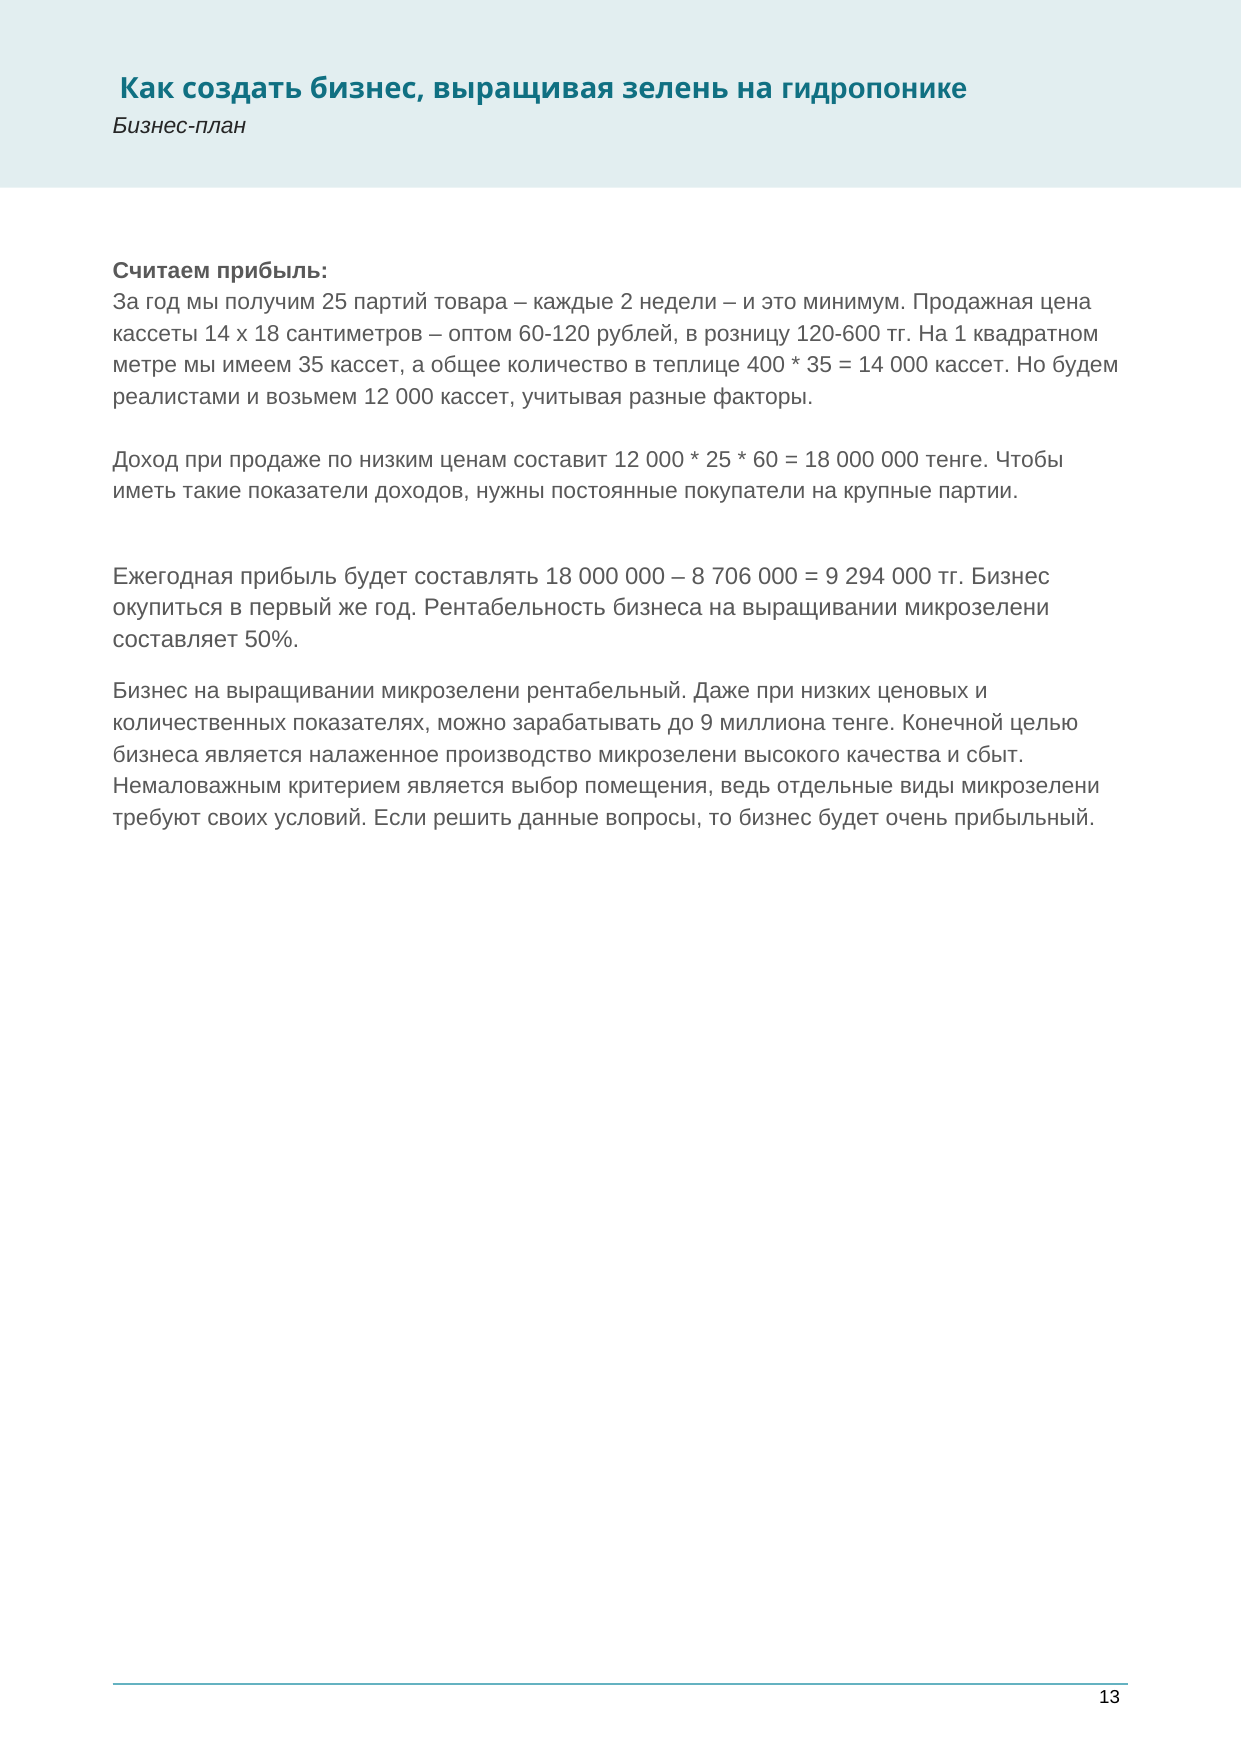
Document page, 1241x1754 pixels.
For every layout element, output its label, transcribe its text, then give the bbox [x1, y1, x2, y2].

text За год мы получим 25 партий товара – каждые 2 недели – и это минимум. Продажная цена кассеты 14 х 18 сантиметров – оптом 60-120 рублей, в розницу 120-600 тг. На 1 квадратном метре мы имеем 35 кассет, а общее количество в теплице 400 * 35 = 14 000 кассет. Но будем реалистами и возьмем 12 000 кассет, учитывая разные факторы. [112, 288, 1128, 409]
text Доход при продаже по низким ценам составит 12 000 * 25 * 60 = 18 000 000 тенге. Чтобы иметь такие показатели доходов, нужны постоянные покупатели на крупные партии. [112, 446, 1128, 504]
text Считаем прибыль: [112, 257, 1128, 283]
list Ежегодная прибыль будет составлять 18 000 000 – 8 706 000 = 9 294 000 тг. Бизнес окупиться в первый же год. Рентабельность бизнеса на выращивании микрозелени составляет 50%. [112, 562, 1128, 652]
text Бизнес на выращивании микрозелени рентабельный. Даже при низких ценовых и количественных показателях, можно зарабатывать до 9 миллиона тенге. Конечной целью бизнеса является налаженное производство микрозелени высокого качества и сбыт. Немаловажным критерием является выбор помещения, ведь отдельные виды микрозелени требуют своих условий. Если решить данные вопросы, то бизнес будет очень прибыльный. [112, 677, 1128, 830]
